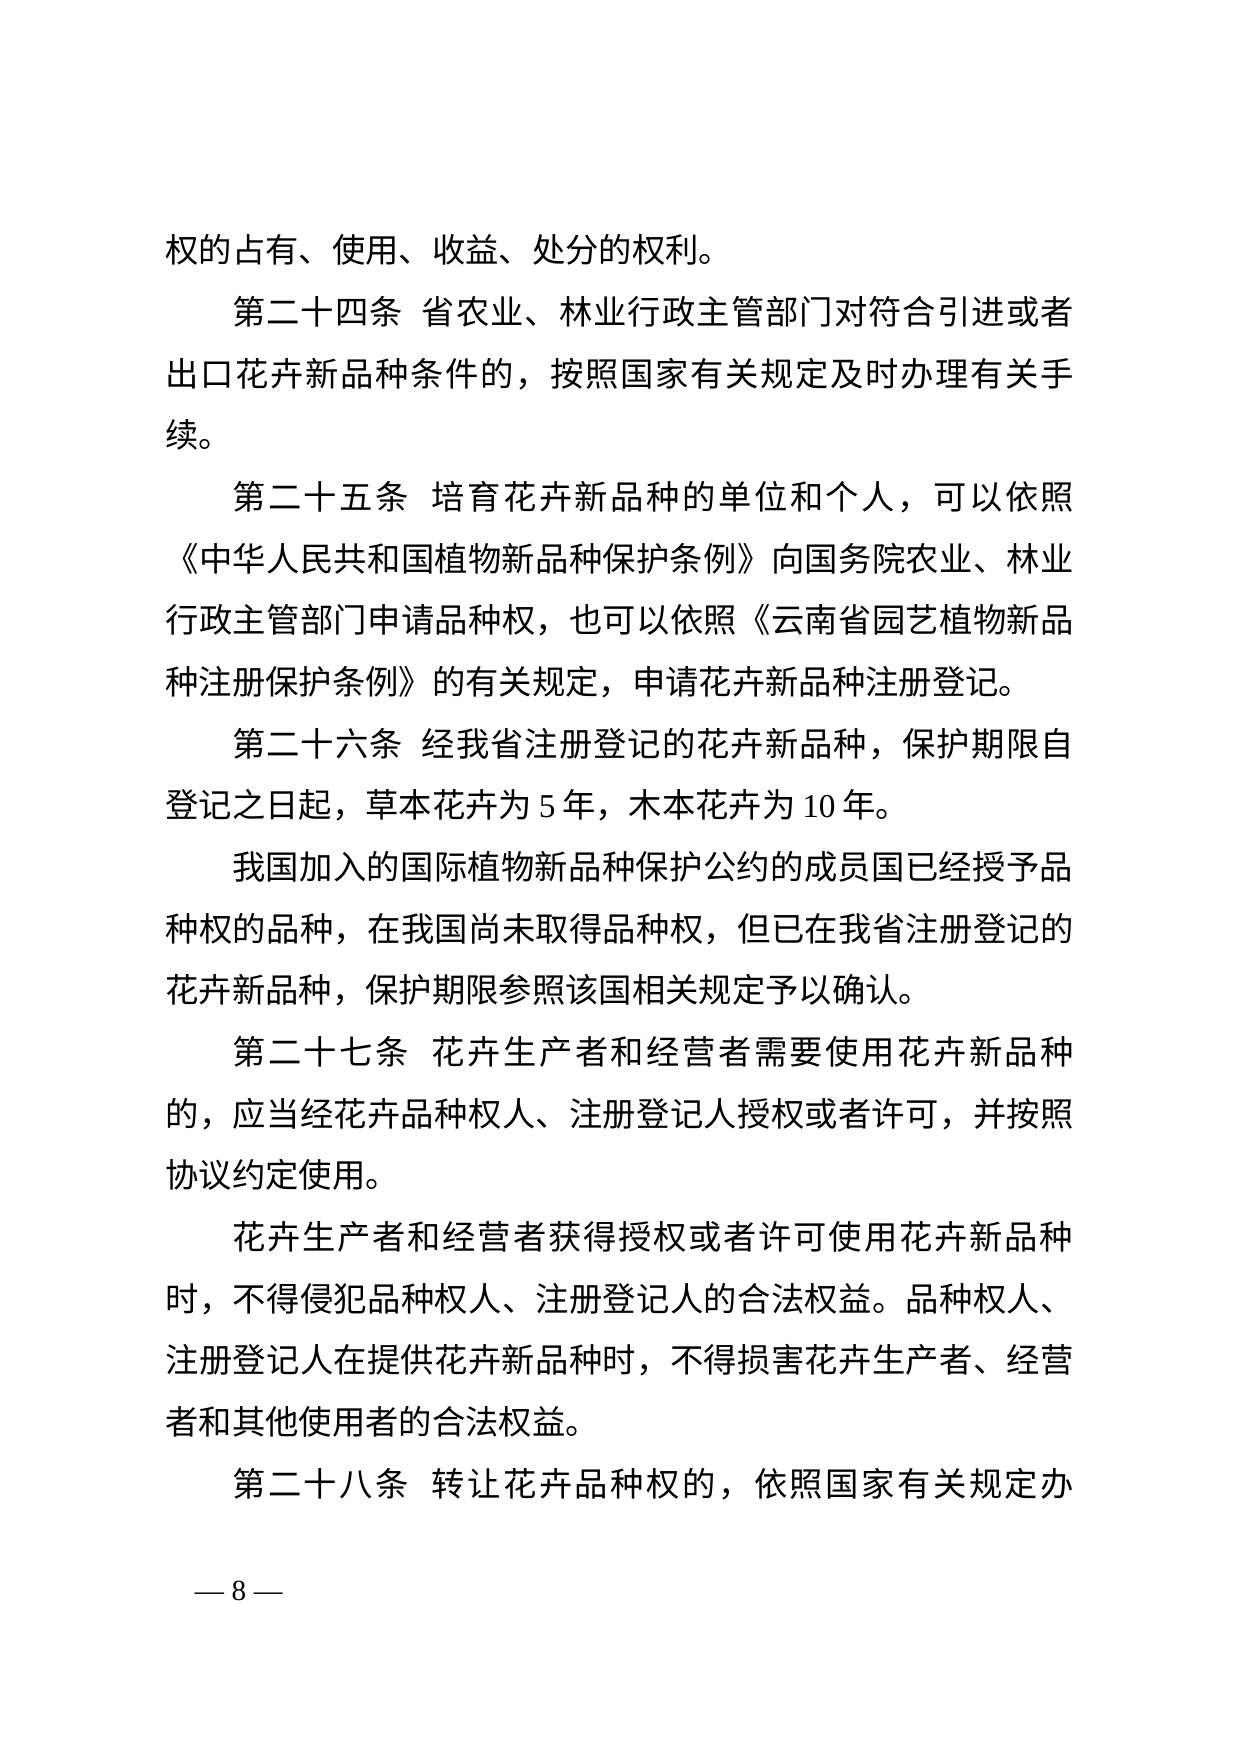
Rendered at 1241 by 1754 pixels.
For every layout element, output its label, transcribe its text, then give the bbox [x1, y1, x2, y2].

text 花卉生产者和经营者获得授权或者许可使用花卉新品种时，不得侵犯品种权人、注册登记人的合法权益。品种权人、注册登记人在提供花卉新品种时，不得损害花卉生产者、经营者和其他使用者的合法权益。 [165, 1200, 1075, 1447]
text 我国加入的国际植物新品种保护公约的成员国已经授予品种权的品种，在我国尚未取得品种权，但已在我省注册登记的花卉新品种，保护期限参照该国相关规定予以确认。 [165, 830, 1075, 1015]
text 第二十六条 经我省注册登记的花卉新品种，保护期限自登记之日起，草本花卉为5年，木本花卉为10年。 [165, 707, 1075, 830]
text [165, 1447, 1075, 1509]
text 第二十七条 花卉生产者和经营者需要使用花卉新品种的，应当经花卉品种权人、注册登记人授权或者许可，并按照协议约定使用。 [165, 1015, 1075, 1200]
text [165, 214, 1075, 275]
text 第二十四条 省农业、林业行政主管部门对符合引进或者出口花卉新品种条件的，按照国家有关规定及时办理有关手续。 [165, 275, 1075, 460]
text 第二十五条 培育花卉新品种的单位和个人，可以依照《中华人民共和国植物新品种保护条例》向国务院农业、林业行政主管部门申请品种权，也可以依照《云南省园艺植物新品种注册保护条例》的有关规定，申请花卉新品种注册登记。 [165, 460, 1075, 707]
